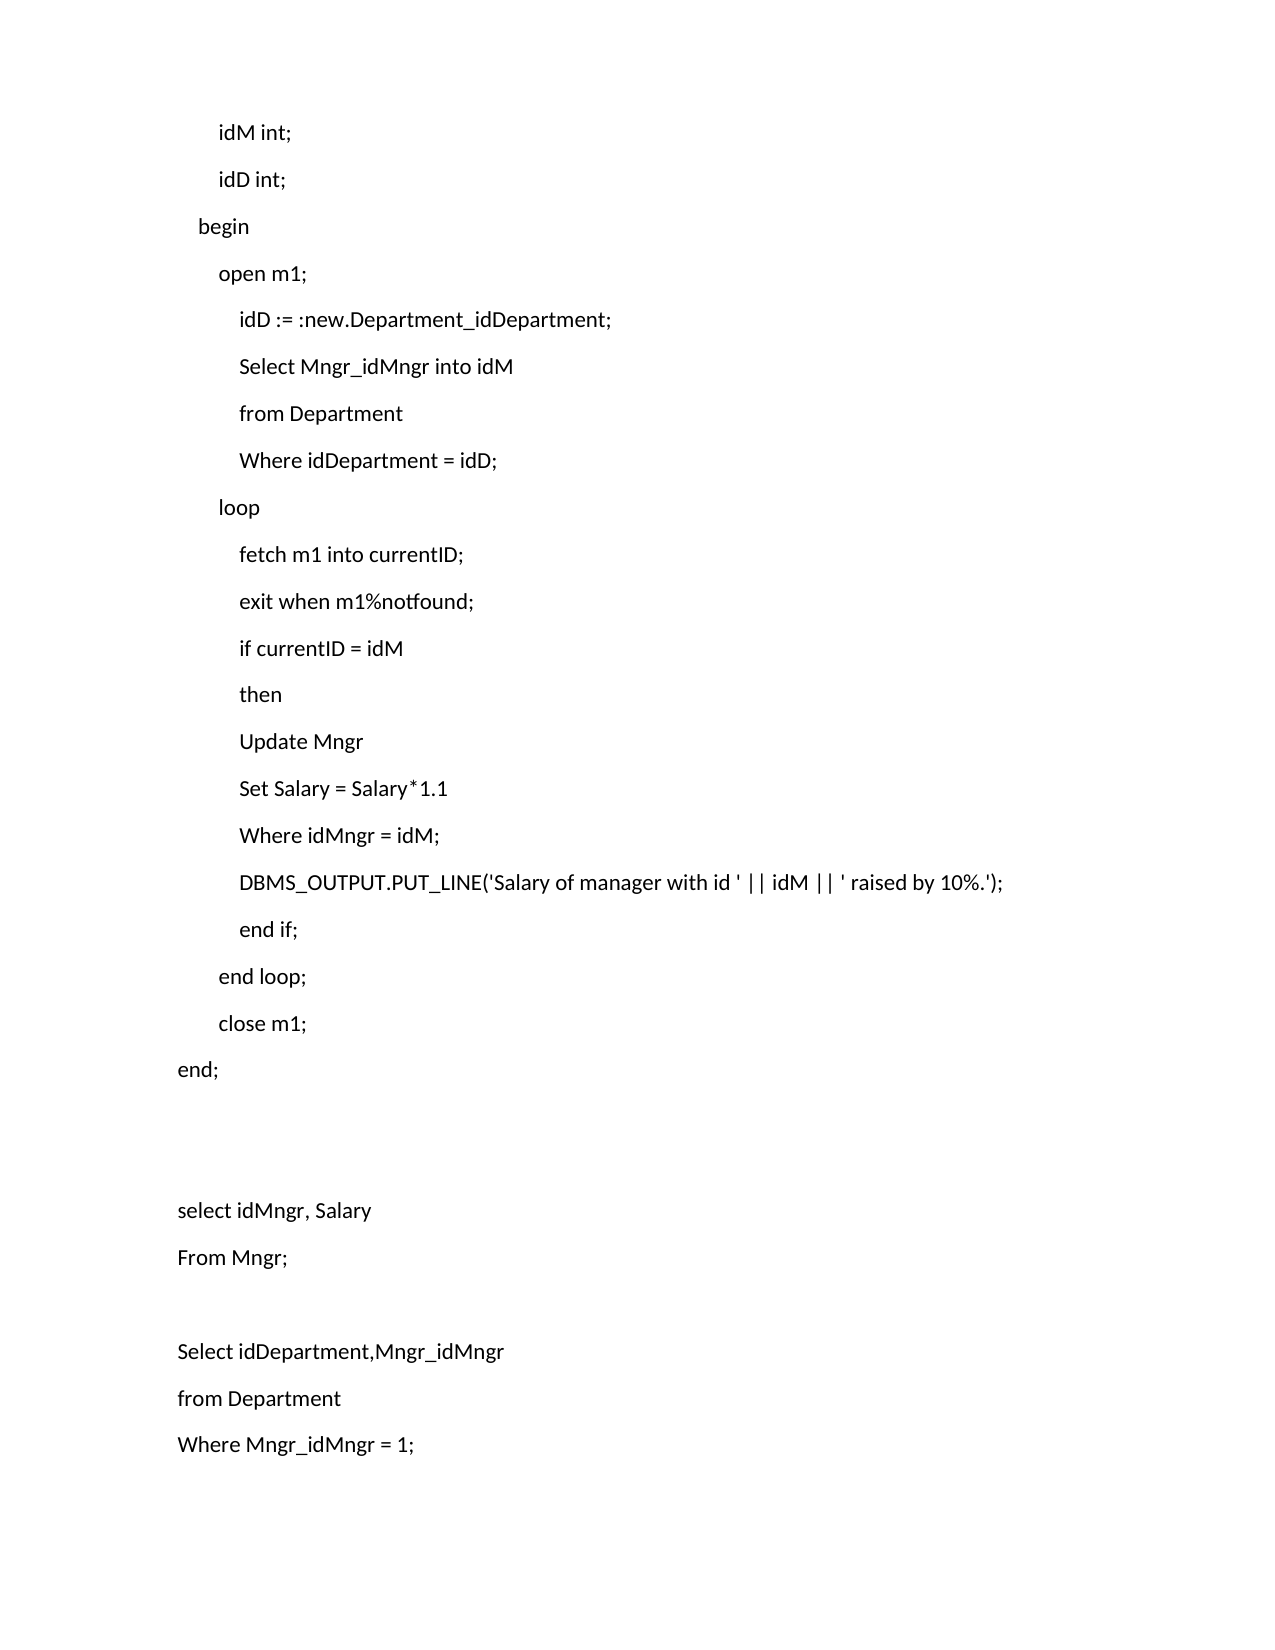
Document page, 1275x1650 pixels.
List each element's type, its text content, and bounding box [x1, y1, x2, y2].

text idM int; [177, 118, 1186, 146]
text open m1; [177, 259, 1186, 287]
text idD := :new.Department_idDepartment; [177, 306, 1186, 334]
text Select Mngr_idMngr into idM [177, 352, 1186, 381]
text Set Salary = Salary*1.1 [177, 774, 1186, 802]
text Select idDepartment,Mngr_idMngr [177, 1337, 1186, 1365]
text fetch m1 into currentID; [177, 540, 1186, 568]
text end loop; [177, 962, 1186, 990]
text DBMS_OUTPUT.PUT_LINE('Salary of manager with id ' || idM || ' raised by 10%.'); [177, 868, 1186, 896]
text loop [177, 493, 1186, 521]
text Where Mngr_idMngr = 1; [177, 1431, 1186, 1459]
text idD int; [177, 165, 1186, 193]
text Where idDepartment = idD; [177, 446, 1186, 474]
text end if; [177, 915, 1186, 943]
text From Mngr; [177, 1243, 1186, 1271]
text exit when m1%notfound; [177, 587, 1186, 615]
text Where idMngr = idM; [177, 821, 1186, 849]
text if currentID = idM [177, 634, 1186, 662]
text select idMngr, Salary [177, 1196, 1186, 1224]
text close m1; [177, 1009, 1186, 1037]
text begin [177, 212, 1186, 240]
text from Department [177, 1384, 1186, 1412]
text from Department [177, 399, 1186, 427]
text end; [177, 1056, 1186, 1084]
text Update Mngr [177, 727, 1186, 756]
text then [177, 681, 1186, 709]
